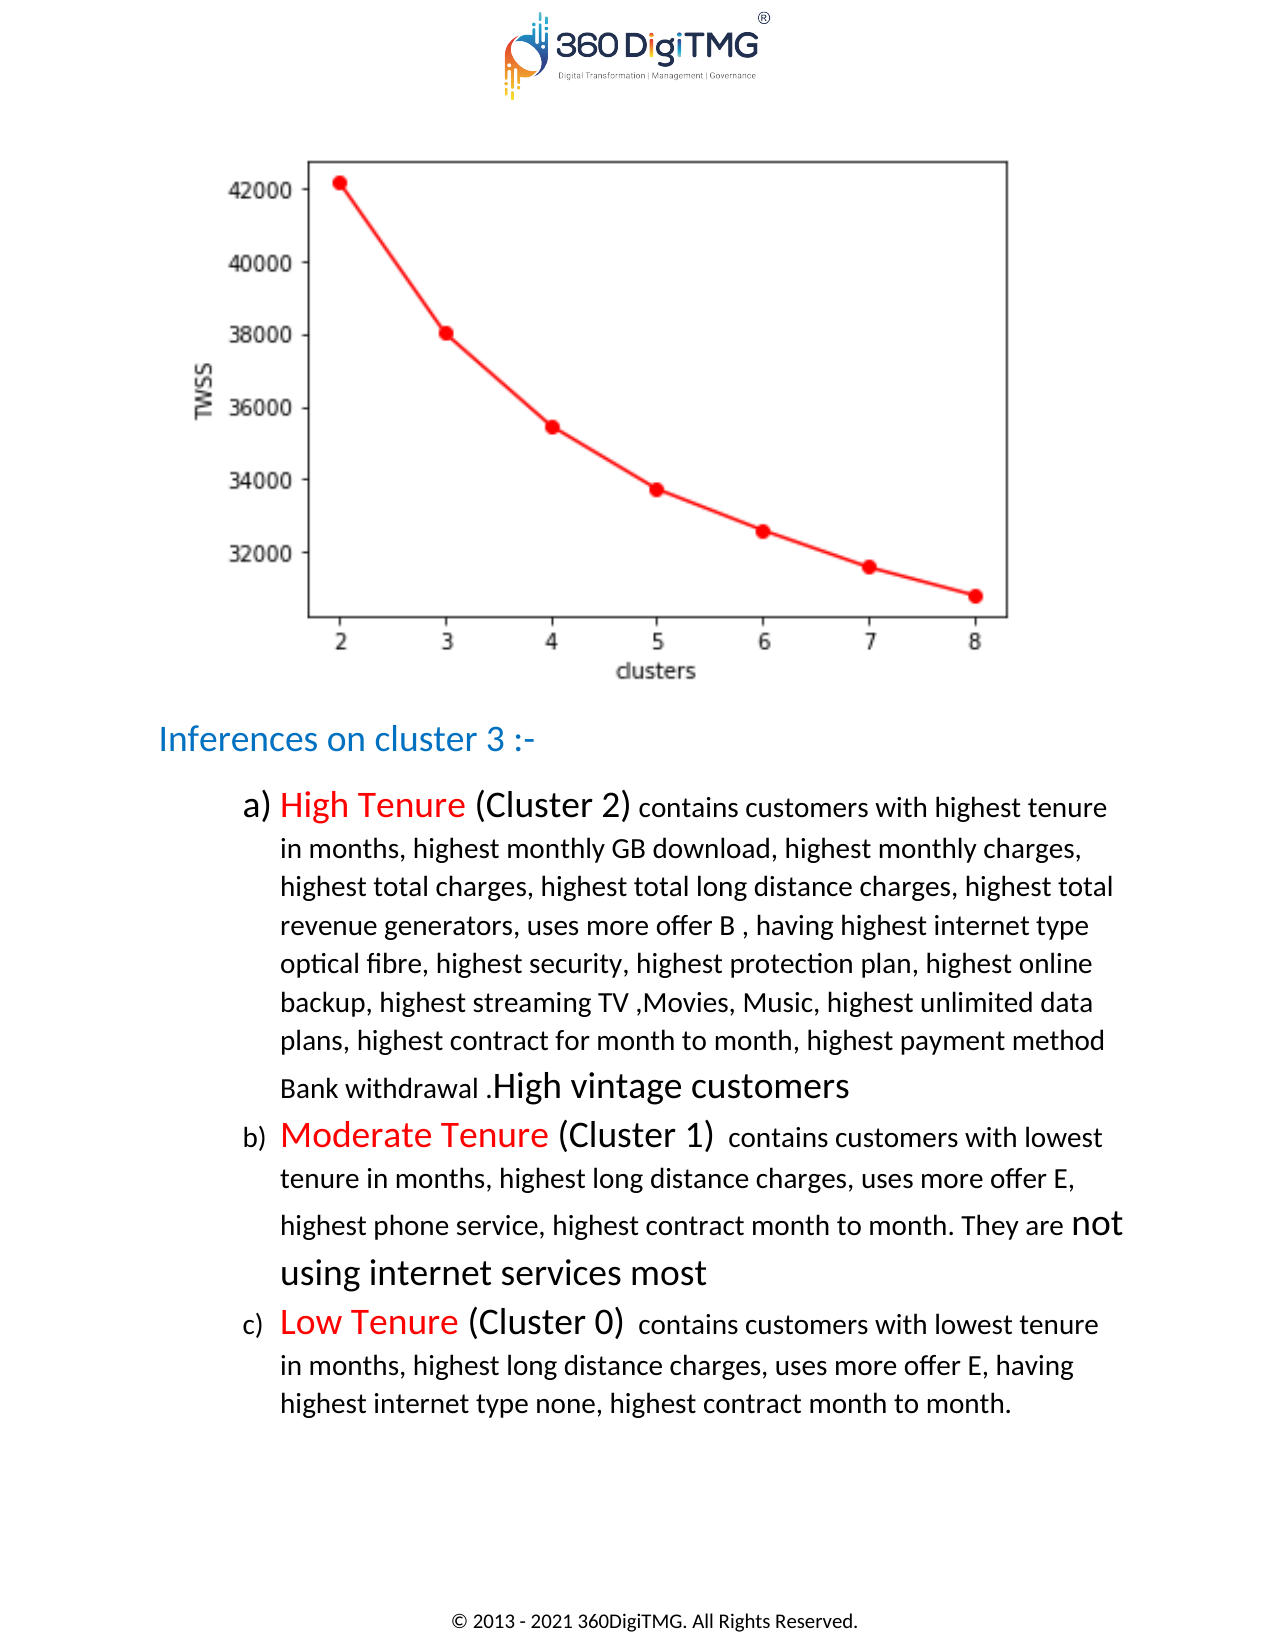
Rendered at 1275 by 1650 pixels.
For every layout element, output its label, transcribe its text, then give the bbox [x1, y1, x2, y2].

list High Tenure (Cluster 2) contains customers with highest tenure in months, highest monthly GB download, highest monthly charges, highest total charges, highest total long distance charges, highest total revenue generators, uses more offer B , having highest internet type optical fibre, highest security, highest protection plan, highest online backup, highest streaming TV ,Movies, Music, highest unlimited data plans, highest contract for month to month, highest payment method Bank withdrawal .High vintage customers [242, 781, 1125, 1107]
list Moderate Tenure (Cluster 1) contains customers with lowest tenure in months, highest long distance charges, uses more offer E, highest phone service, highest contract month to month. They are not using internet services most [242, 1111, 1125, 1294]
text Inferences on cluster 3 :- [150, 715, 1125, 761]
picture [183, 150, 1021, 696]
picture [500, 7, 774, 105]
list Low Tenure (Cluster 0) contains customers with lowest tenure in months, highest long distance charges, uses more offer E, having highest internet type none, highest contract month to month. [242, 1298, 1125, 1421]
